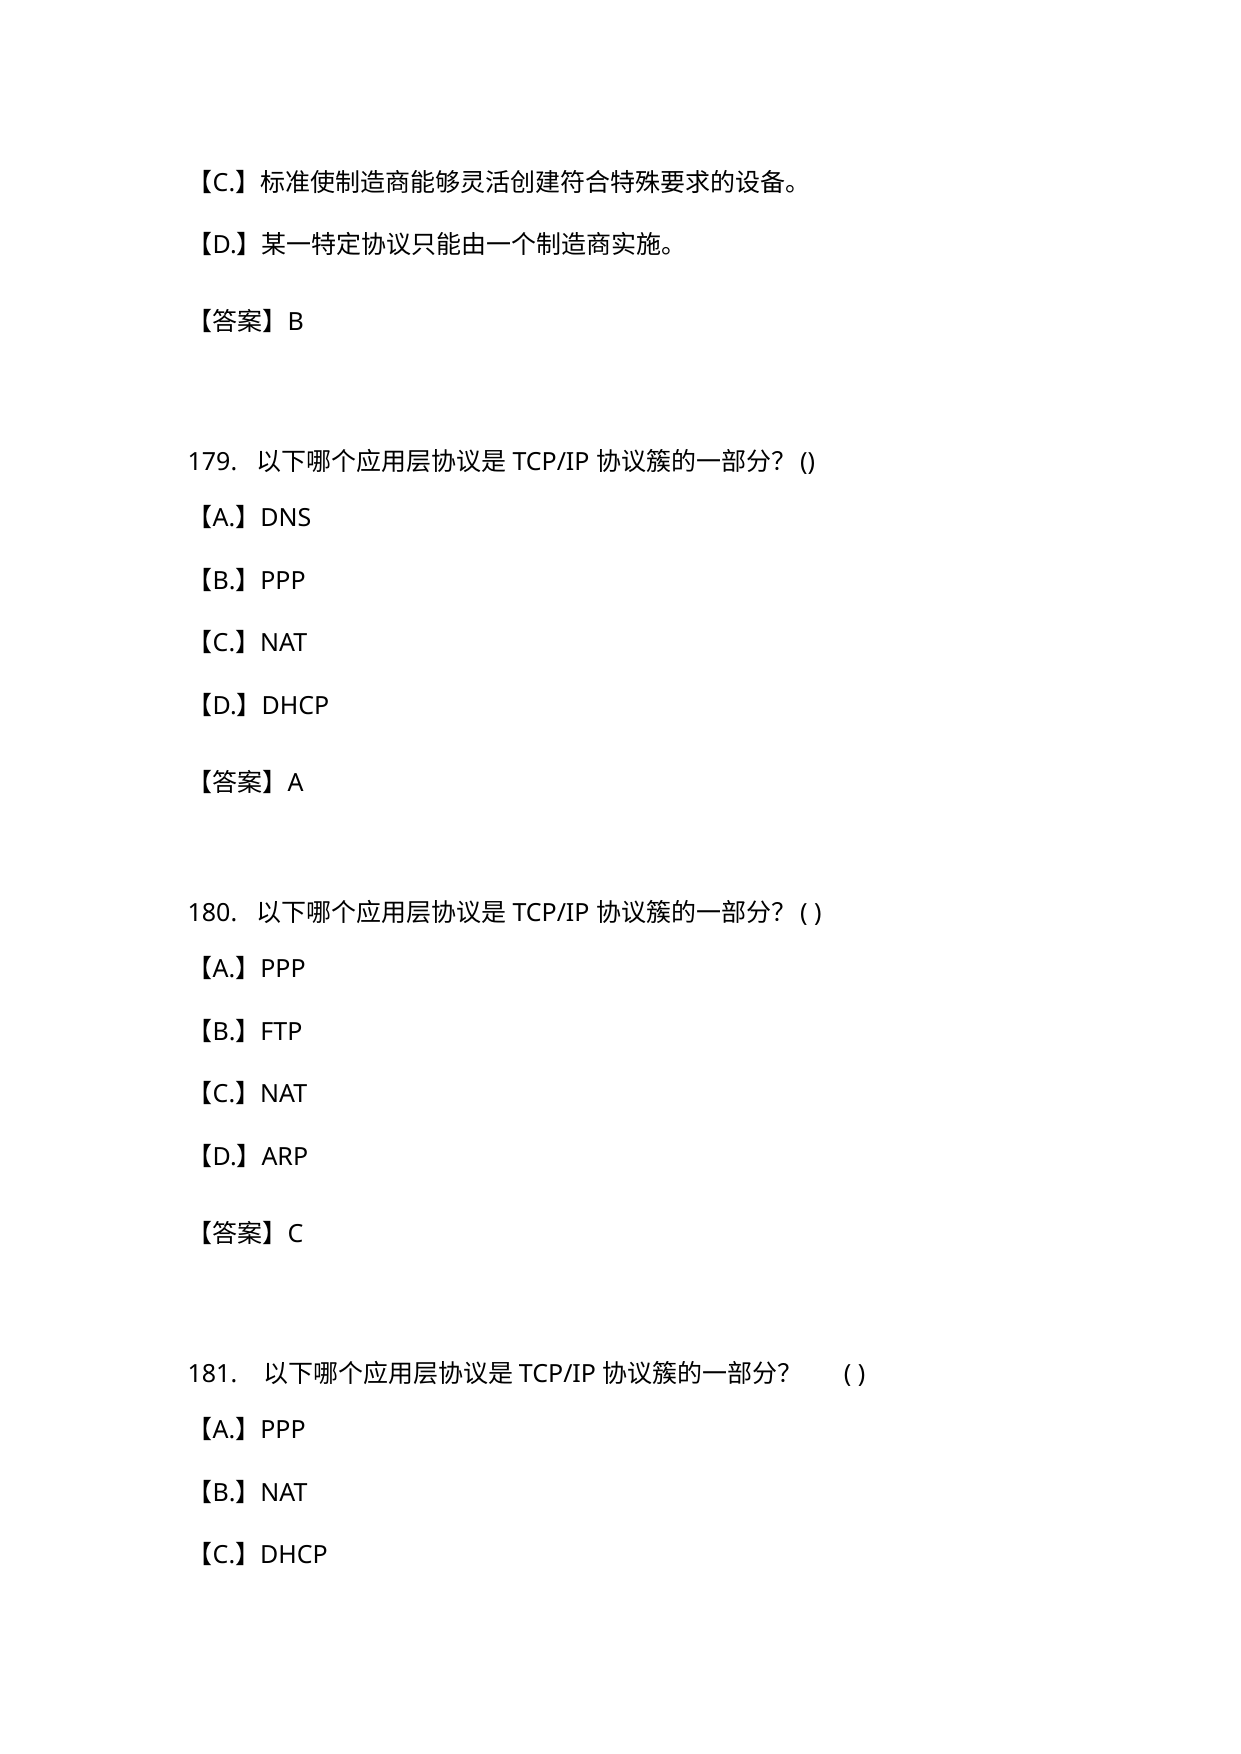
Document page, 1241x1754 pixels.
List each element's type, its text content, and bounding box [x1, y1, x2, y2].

list 以下哪个应用层协议是 TCP/IP 协议簇的一部分？ ( ) [187, 1339, 1053, 1404]
text 【A.】PPP [187, 949, 1053, 985]
text 【B.】FTP [187, 1011, 1053, 1047]
text 【C.】NAT [187, 1074, 1053, 1110]
text 【C.】标准使制造商能够灵活创建符合特殊要求的设备。 [187, 162, 1053, 198]
text 【答案】A [187, 748, 1053, 813]
text 【答案】C [187, 1199, 1053, 1264]
text 【A.】PPP [187, 1410, 1053, 1446]
text 【D.】某一特定协议只能由一个制造商实施。 [187, 224, 1053, 261]
text 【D.】ARP [187, 1136, 1053, 1172]
text 【C.】NAT [187, 623, 1053, 659]
text 【A.】DNS [187, 498, 1053, 534]
text 【D.】DHCP [187, 685, 1053, 722]
text 【答案】B [187, 287, 1053, 352]
text 【B.】PPP [187, 560, 1053, 597]
text 【C.】DHCP [187, 1535, 1053, 1571]
text 【B.】NAT [187, 1472, 1053, 1508]
list 以下哪个应用层协议是 TCP/IP 协议簇的一部分？ () [187, 427, 1053, 492]
list 以下哪个应用层协议是 TCP/IP 协议簇的一部分？ ( ) [187, 878, 1053, 943]
